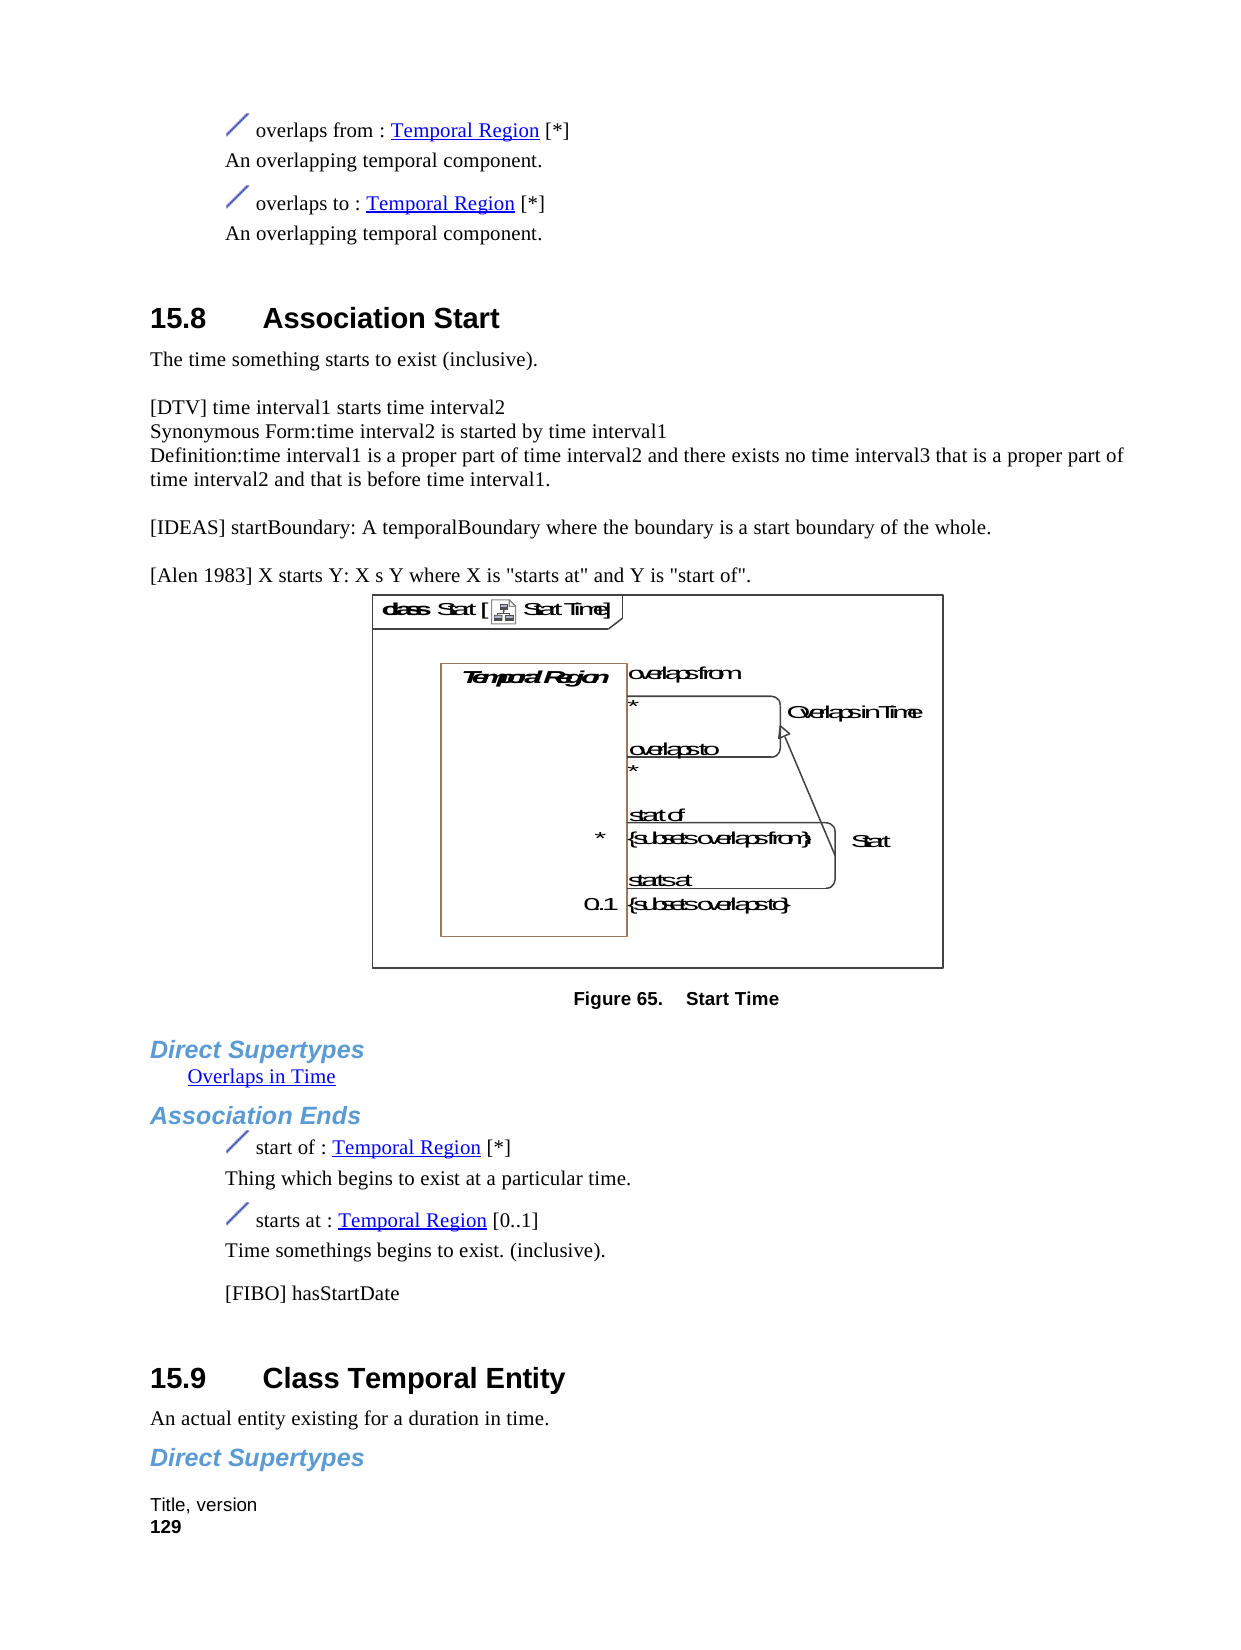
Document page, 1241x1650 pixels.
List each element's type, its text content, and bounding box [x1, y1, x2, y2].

subtitle Association Ends [150, 1101, 1165, 1129]
text overlaps from : Temporal Region [*] [150, 112, 1165, 142]
text Synonymous Form:time interval2 is started by time interval1 [150, 418, 1165, 443]
text An overlapping temporal component. [150, 148, 1165, 172]
text [IDEAS] startBoundary: A temporalBoundary where the boundary is a start boundary of the whole. [150, 515, 1165, 539]
list Start Time [187, 988, 1165, 1010]
subtitle Class Temporal Entity [150, 1361, 1165, 1394]
picture [225, 1201, 251, 1227]
picture [225, 184, 251, 210]
picture [225, 112, 251, 138]
text Thing which begins to exist at a particular time. [150, 1165, 1165, 1189]
text The time something starts to exist (inclusive). [150, 346, 1165, 370]
text start of : Temporal Region [*] [150, 1129, 1165, 1159]
text [Alen 1983] X starts Y: X s Y where X is "starts at" and Y is "start of". [150, 563, 1165, 587]
text Time somethings begins to exist. (inclusive). [150, 1238, 1165, 1262]
text [FIBO] hasStartDate [150, 1281, 1165, 1305]
picture [225, 1129, 251, 1155]
subtitle Direct Supertypes [150, 1035, 1165, 1064]
text [DTV] time interval1 starts time interval2 [150, 394, 1165, 418]
text Overlaps in Time [187, 1064, 1165, 1088]
text starts at : Temporal Region [0..1] [150, 1202, 1165, 1232]
subtitle Direct Supertypes [150, 1443, 1165, 1472]
text An overlapping temporal component. [150, 221, 1165, 245]
text Definition:time interval1 is a proper part of time interval2 and there exists no time interval3 that is a proper part of time interval2 and that is before time interval1. [150, 443, 1165, 491]
subtitle Association Start [150, 301, 1165, 334]
text overlaps to : Temporal Region [*] [150, 185, 1165, 214]
text An actual entity existing for a duration in time. [150, 1406, 1165, 1430]
